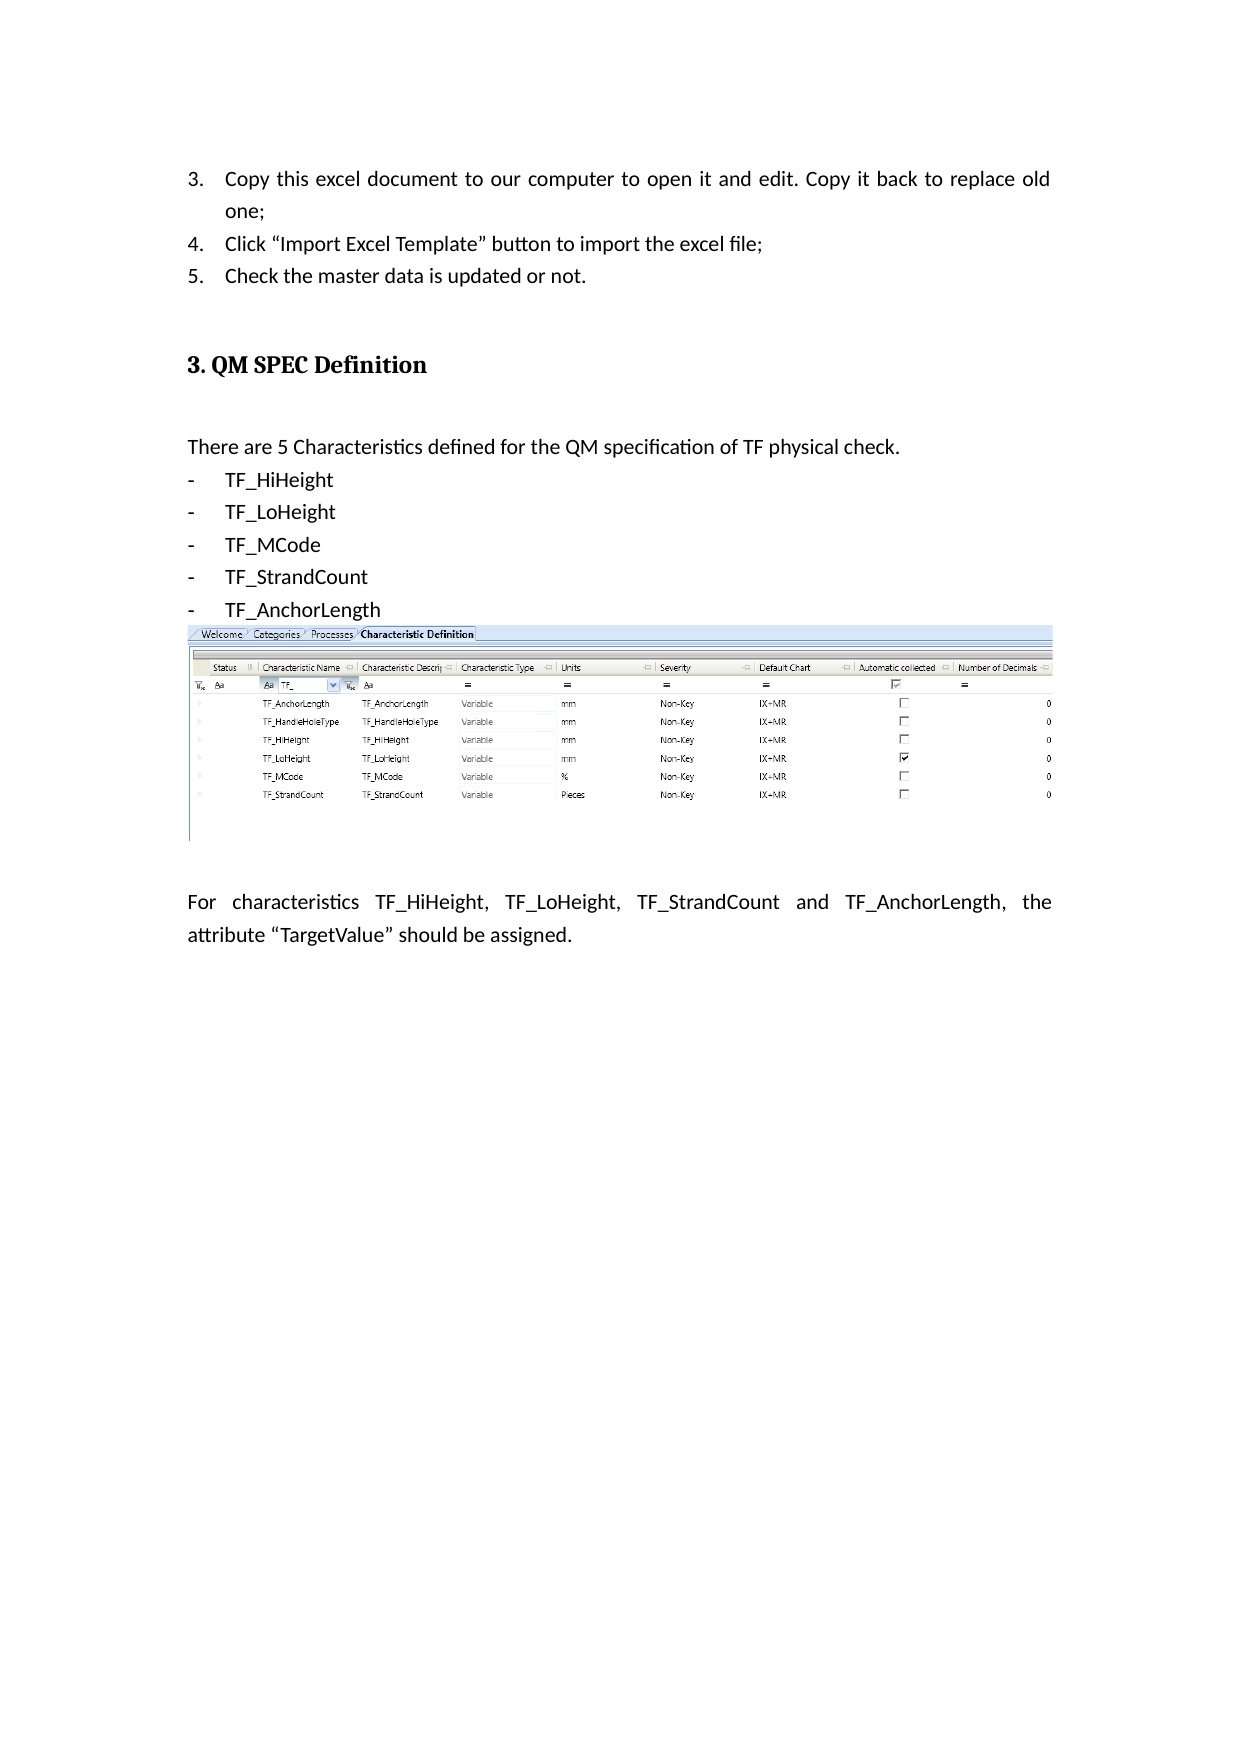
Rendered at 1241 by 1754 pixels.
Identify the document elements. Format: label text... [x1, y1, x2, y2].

list TF_StrandCount [187, 561, 1053, 593]
list TF_HiHeight [187, 463, 1053, 496]
picture [187, 625, 1053, 841]
list Copy this excel document to our computer to open it and edit. Copy it back to replace old one; [187, 162, 1053, 227]
list Click “Import Excel Template” button to import the excel file; [187, 227, 1053, 259]
list TF_AnchorLength [187, 593, 1053, 625]
list TF_MCode [187, 528, 1053, 561]
list Check the master data is updated or not. [187, 259, 1053, 292]
text There are 5 Characteristics defined for the QM specification of TF physical check. [187, 431, 1053, 463]
text For characteristics TF_HiHeight, TF_LoHeight, TF_StrandCount and TF_AnchorLength, the attribute “TargetValue” should be assigned. [187, 886, 1053, 951]
subtitle 3. QM SPEC Definition [187, 349, 1053, 382]
list TF_LoHeight [187, 496, 1053, 528]
